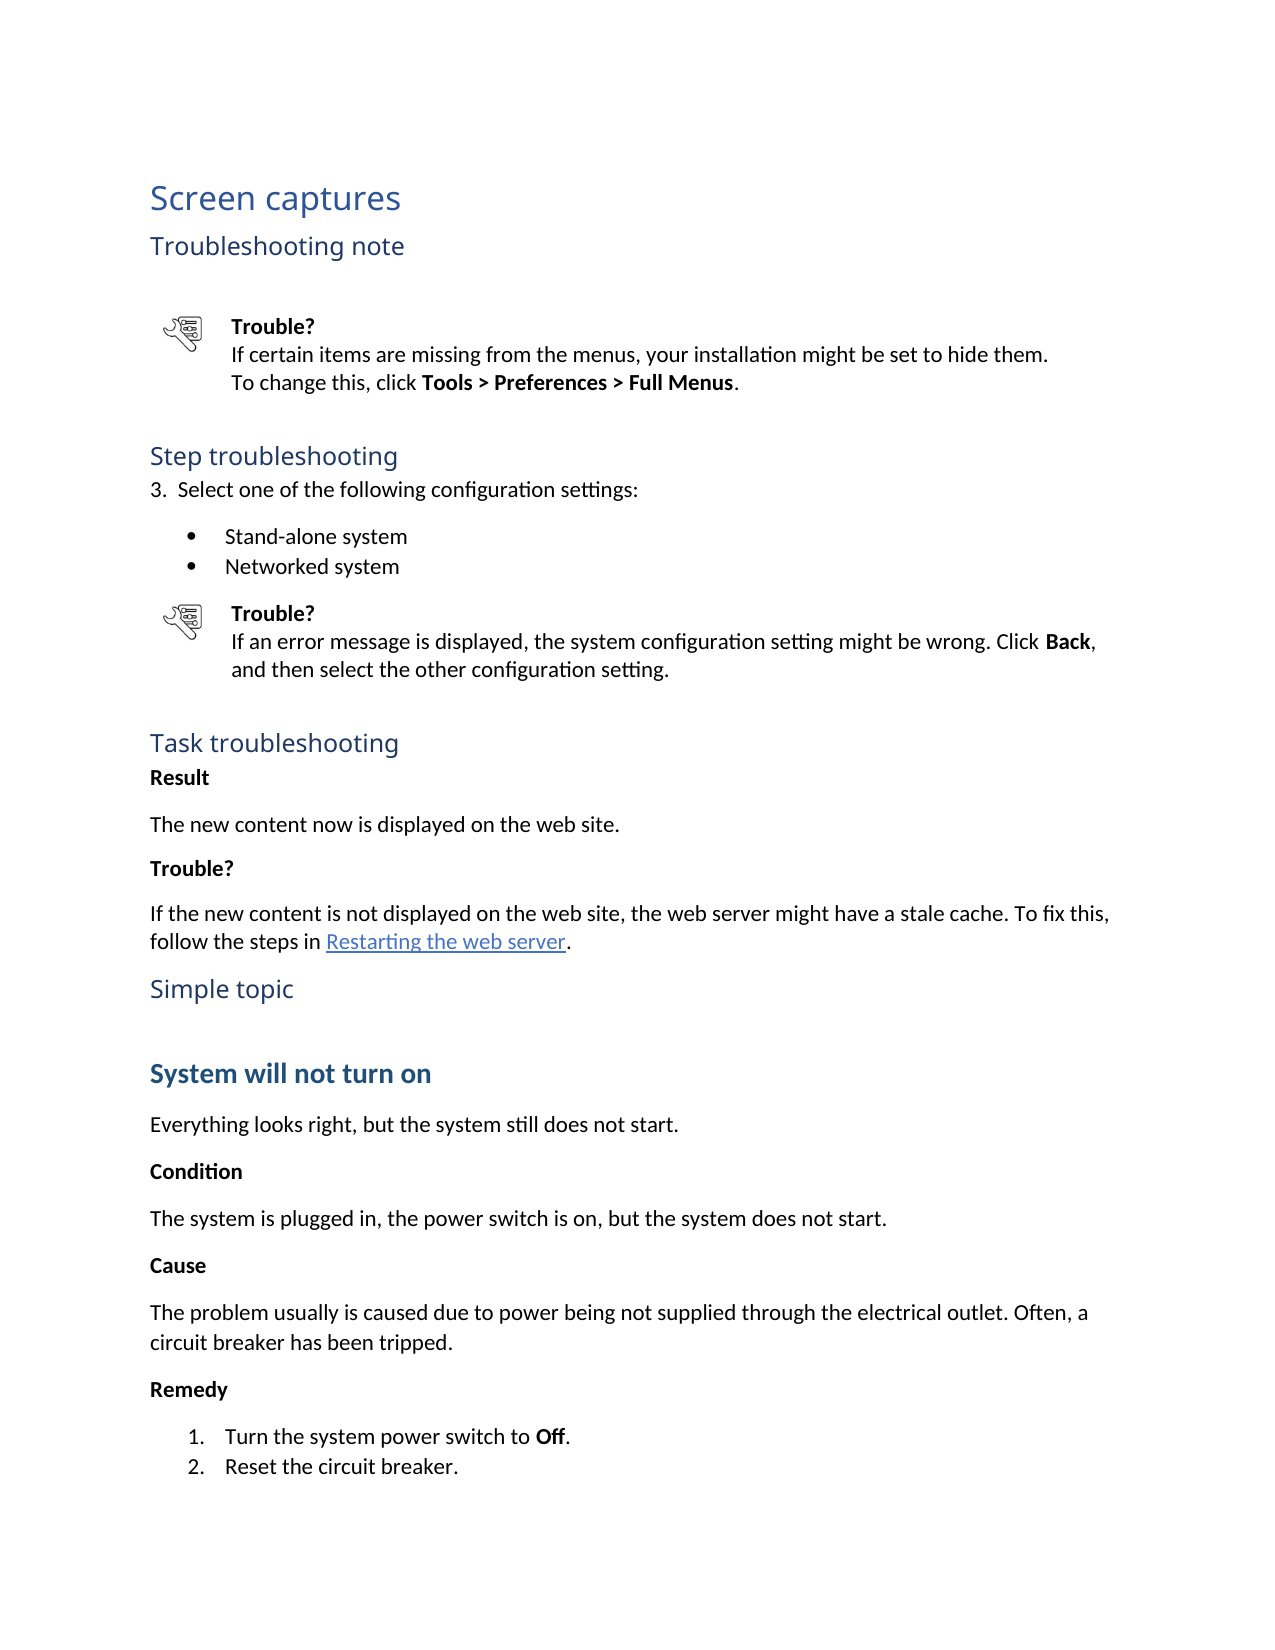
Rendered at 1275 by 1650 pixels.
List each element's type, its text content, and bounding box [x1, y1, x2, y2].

subtitle Simple topic [150, 972, 1125, 1006]
list Turn the system power switch to Off. [187, 1422, 1125, 1450]
picture [161, 311, 209, 353]
subtitle Screen captures [150, 175, 1125, 220]
subtitle Task troubleshooting [150, 726, 1125, 760]
text Trouble? [150, 854, 1125, 882]
text System will not turn on [150, 1055, 1125, 1091]
subtitle Troubleshooting note [150, 228, 1125, 262]
subtitle Step troubleshooting [150, 438, 1125, 473]
text Condition [150, 1157, 1125, 1185]
text If the new content is not displayed on the web site, the web server might have a stale cache. To fix this, follow the steps in Restarting the web server. [150, 899, 1125, 955]
table_header Trouble? [220, 599, 1125, 627]
text The problem usually is caused due to power being not supplied through the electrical outlet. Often, a circuit breaker has been tripped. [150, 1298, 1125, 1356]
table_header [150, 312, 220, 434]
text 3. Select one of the following configuration settings: [150, 475, 1125, 503]
table_cell If an error message is displayed, the system configuration setting might be wrong. Click Back, and then select the other configuration setting. [220, 627, 1125, 722]
text Everything looks right, but the system still does not start. [150, 1111, 1125, 1138]
list Networked system [187, 552, 1125, 580]
list Reset the circuit breaker. [187, 1452, 1125, 1480]
table_header Trouble? [220, 312, 1062, 340]
text The new content now is displayed on the web site. [150, 810, 1125, 838]
table_header [150, 599, 220, 722]
text The system is plugged in, the power switch is on, but the system does not start. [150, 1204, 1125, 1232]
text Result [150, 763, 1125, 791]
text Remedy [150, 1375, 1125, 1403]
picture [161, 599, 209, 641]
table_cell If certain items are missing from the menus, your installation might be set to hide them. To change this, click Tools > Preferences > Full Menus. [220, 340, 1062, 434]
text Cause [150, 1251, 1125, 1279]
list Stand-alone system [187, 522, 1125, 550]
